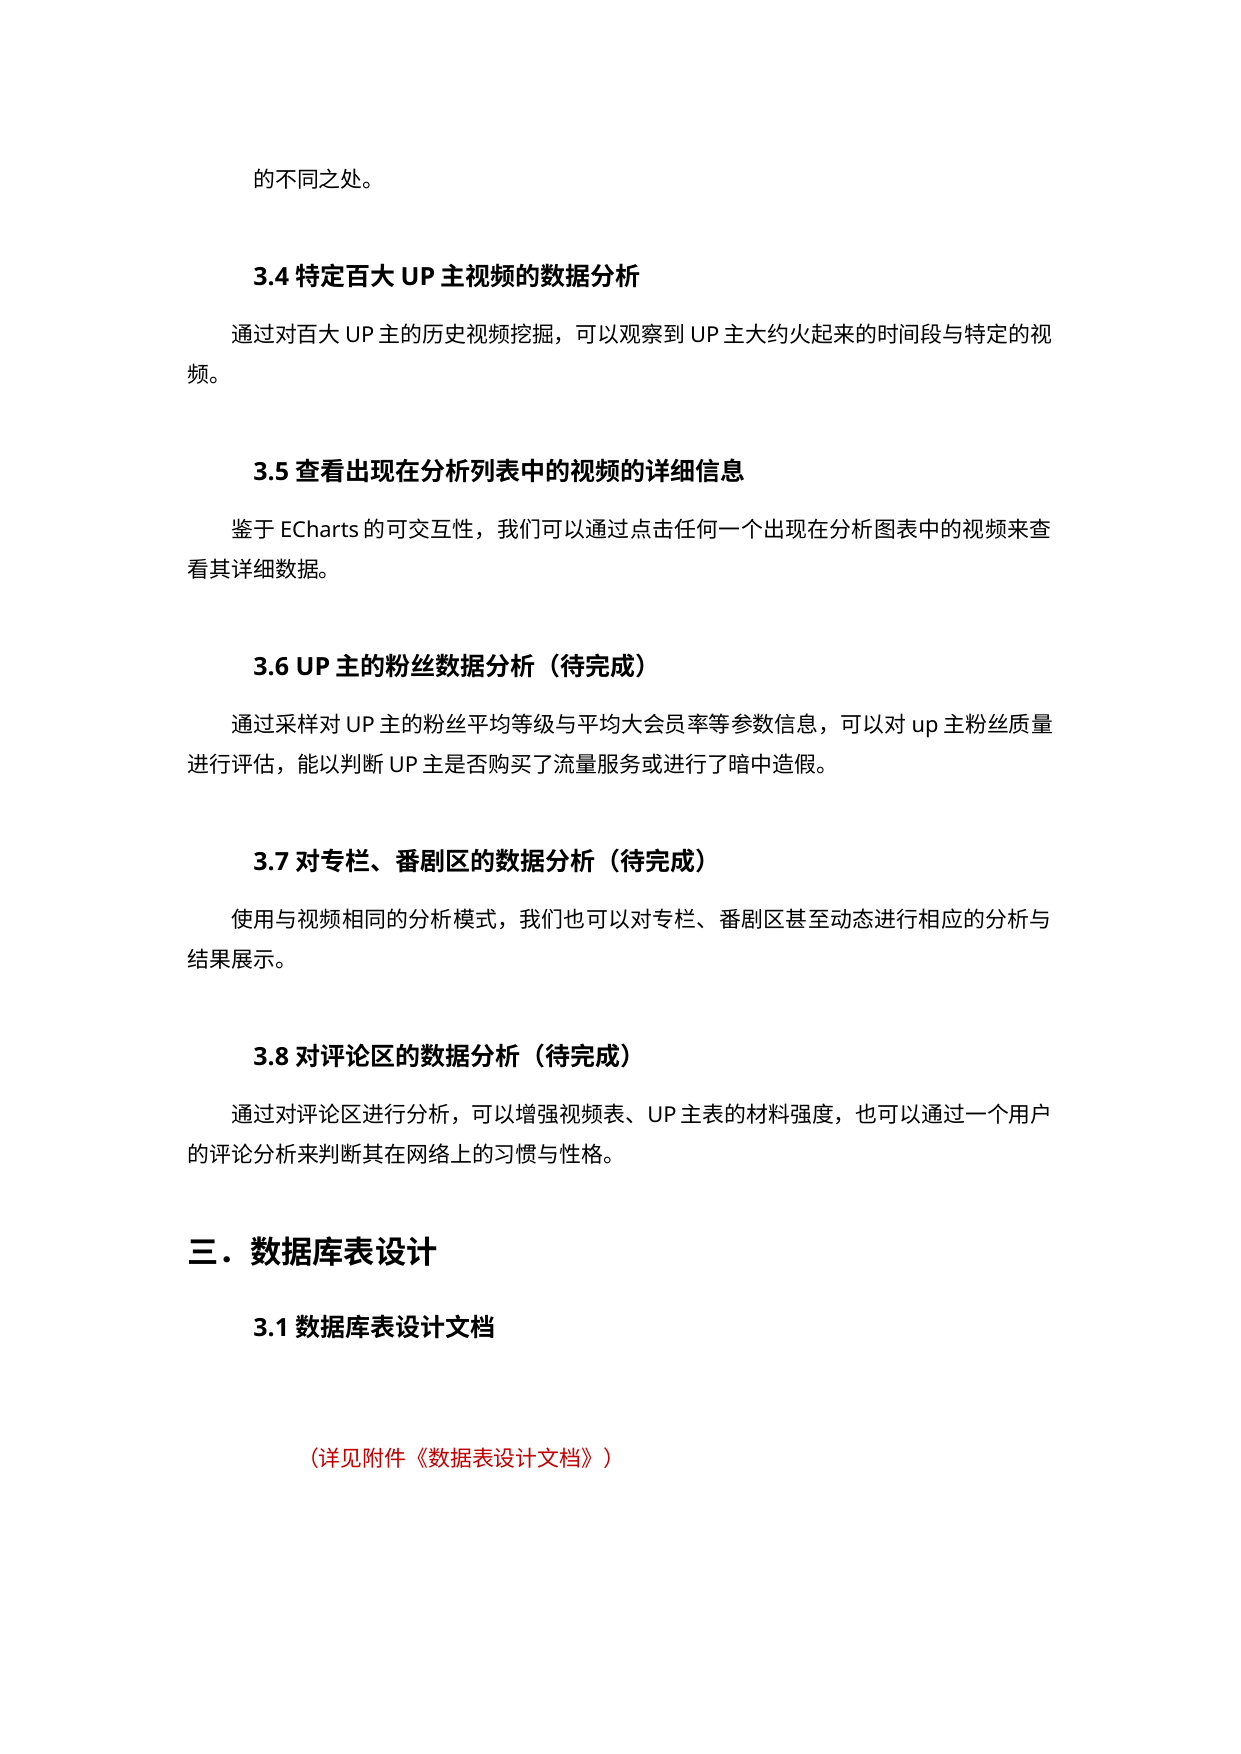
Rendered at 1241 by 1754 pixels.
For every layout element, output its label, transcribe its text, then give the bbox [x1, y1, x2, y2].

list UP主的粉丝数据分析（待完成） [253, 632, 1053, 697]
list 查看出现在分析列表中的视频的详细信息 [253, 437, 1053, 502]
list 通过采样对UP主的粉丝平均等级与平均大会员率等参数信息，可以对up主粉丝质量进行评估，能以判断UP主是否购买了流量服务或进行了暗中造假。 [187, 706, 1053, 779]
list 对评论区的数据分析（待完成） [253, 1022, 1053, 1087]
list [253, 162, 1053, 194]
list 3.1 数据库表设计文档 [253, 1293, 1053, 1358]
list 使用与视频相同的分析模式，我们也可以对专栏、番剧区甚至动态进行相应的分析与结果展示。 [187, 901, 1053, 974]
list 特定百大UP主视频的数据分析 [253, 242, 1053, 307]
list （详见附件《数据表设计文档》） [253, 1441, 1053, 1473]
list 通过对百大UP主的历史视频挖掘，可以观察到UP主大约火起来的时间段与特定的视频。 [187, 316, 1053, 389]
list 鉴于ECharts的可交互性，我们可以通过点击任何一个出现在分析图表中的视频来查看其详细数据。 [187, 511, 1053, 584]
list 通过对评论区进行分析，可以增强视频表、UP主表的材料强度，也可以通过一个用户的评论分析来判断其在网络上的习惯与性格。 [187, 1096, 1053, 1169]
list 对专栏、番剧区的数据分析（待完成） [253, 827, 1053, 892]
list 三．数据库表设计 [187, 1217, 1053, 1282]
